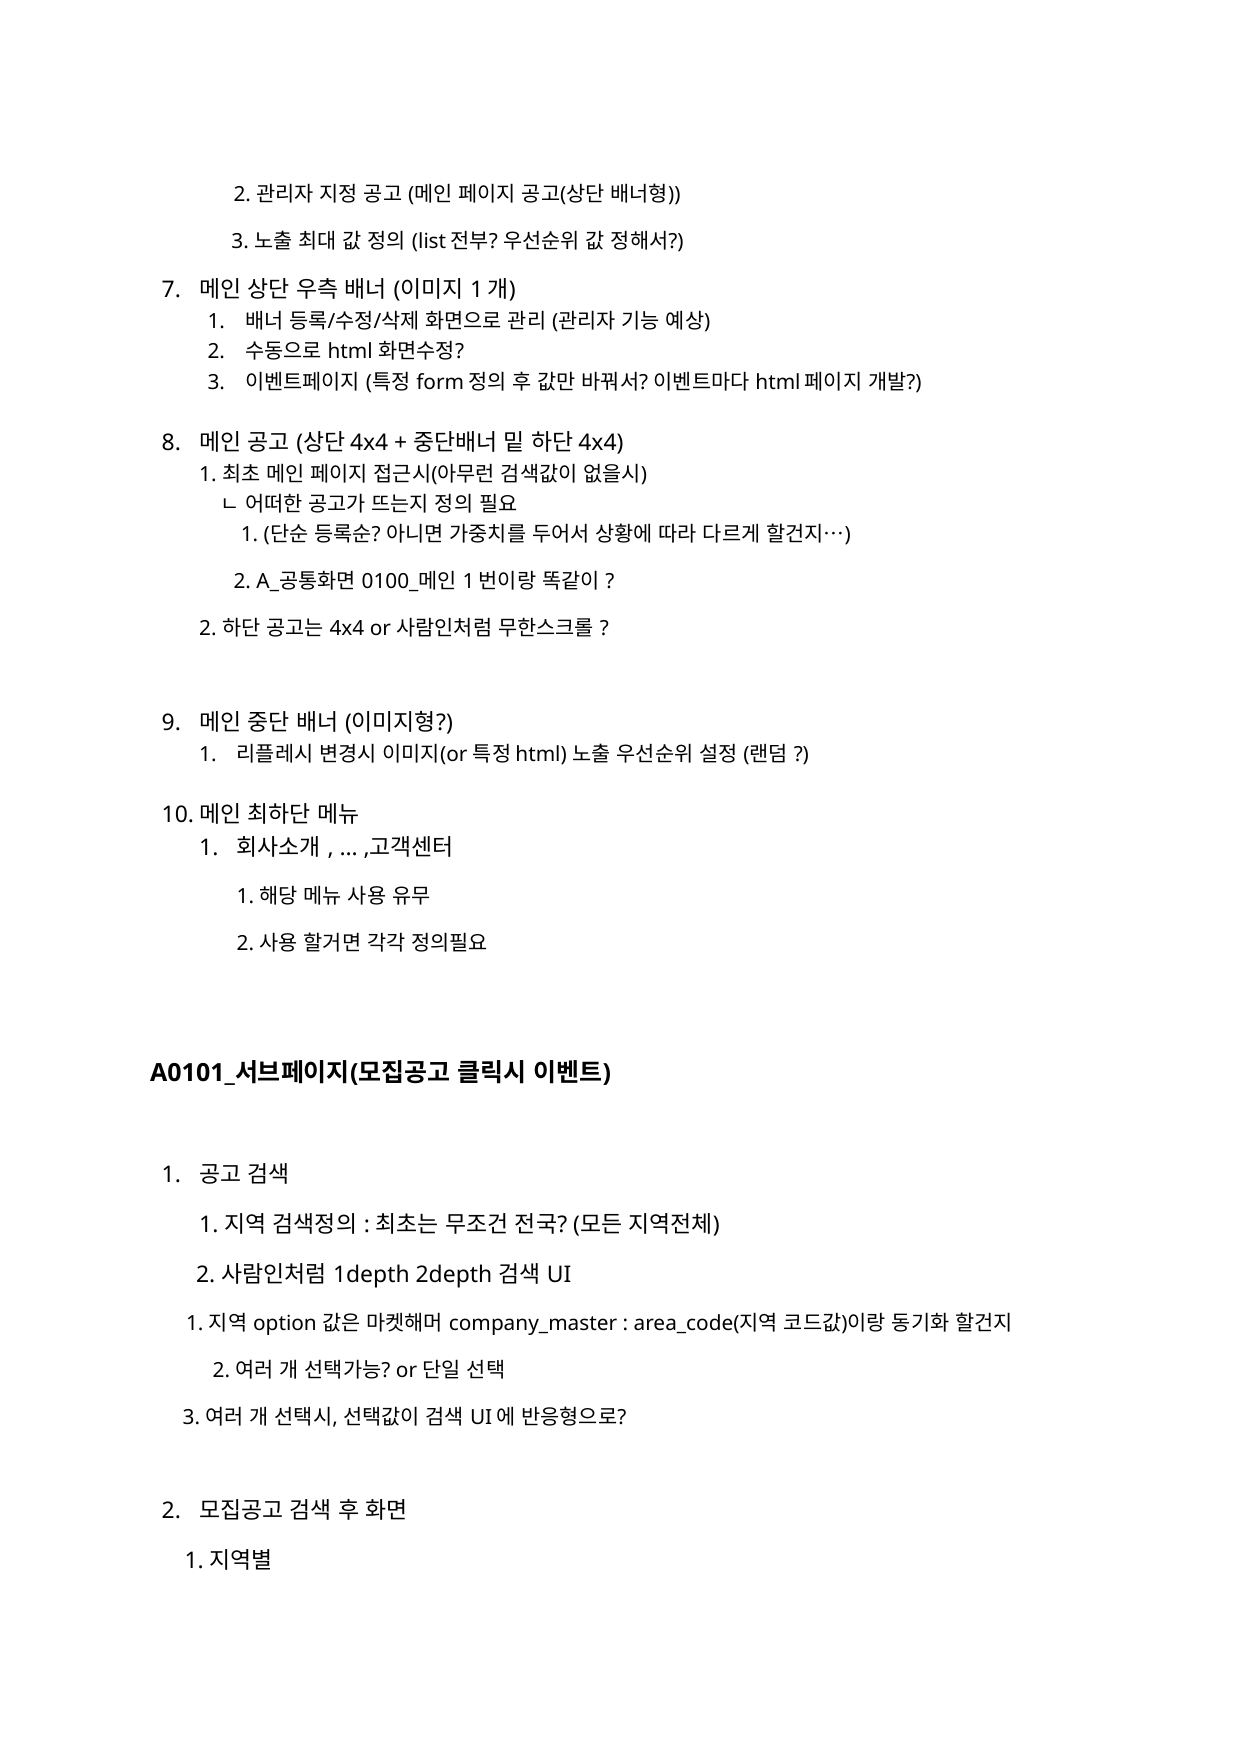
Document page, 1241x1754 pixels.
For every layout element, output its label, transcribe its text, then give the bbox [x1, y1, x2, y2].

text 2. 사용 할거면 각각 정의필요 [236, 926, 1090, 956]
text 1. 해당 메뉴 사용 유무 [236, 879, 1090, 909]
list 리플레시 변경시 이미지(or 특정html) 노출 우선순위 설정 (랜덤 ?) [199, 737, 1090, 767]
text 2. 사람인처럼 1depth 2depth 검색 UI [150, 1256, 1090, 1289]
text 1. 지역 option 값은 마켓해머 company_master : area_code(지역 코드값)이랑 동기화 할건지 [150, 1306, 1090, 1336]
list 1. 최초 메인 페이지 접근시(아무런 검색값이 없을시) [199, 457, 1090, 487]
list 회사소개 , … ,고객센터 [199, 829, 1090, 862]
list 메인 중단 배너 (이미지형?) [161, 704, 1090, 737]
list 공고 검색 [161, 1156, 1090, 1189]
list 2. 하단 공고는 4x4 or 사람인처럼 무한스크롤 ? [199, 612, 1090, 642]
list 메인 최하단 메뉴 [161, 796, 1090, 829]
list 메인 공고 (상단4x4 + 중단배너 밑 하단4x4) [161, 424, 1090, 457]
text 3. 여러 개 선택시, 선택값이 검색 UI에 반응형으로? [150, 1400, 1090, 1430]
text 1. 지역 검색정의 : 최초는 무조건 전국? (모든 지역전체) [199, 1206, 1090, 1239]
text 1. 지역별 [161, 1542, 1090, 1575]
list 수동으로 html 화면수정? [207, 335, 1090, 365]
list 1. (단순 등록순? 아니면 가중치를 두어서 상황에 따라 다르게 할건지…) [199, 518, 1090, 548]
text 2. A_공통화면 0100_메인 1번이랑 똑같이 ? [150, 565, 1090, 595]
text A0101_서브페이지(모집공고 클릭시 이벤트) [150, 1052, 1090, 1088]
list 이벤트페이지 (특정 form정의 후 값만 바꿔서? 이벤트마다 html페이지 개발?) [207, 365, 1090, 395]
list 모집공고 검색 후 화면 [161, 1492, 1090, 1525]
list ㄴ 어떠한 공고가 뜨는지 정의 필요 [199, 487, 1090, 518]
list 배너 등록/수정/삭제 화면으로 관리 (관리자 기능 예상) [207, 304, 1090, 335]
text 3. 노출 최대 값 정의 (list전부? 우선순위 값 정해서?) [210, 224, 1090, 254]
text 2. 관리자 지정 공고 (메인 페이지 공고(상단 배너형)) [150, 177, 1090, 207]
list 메인 상단 우측 배너 (이미지 1개) [161, 271, 1090, 304]
text 2. 여러 개 선택가능? or 단일 선택 [150, 1353, 1090, 1383]
